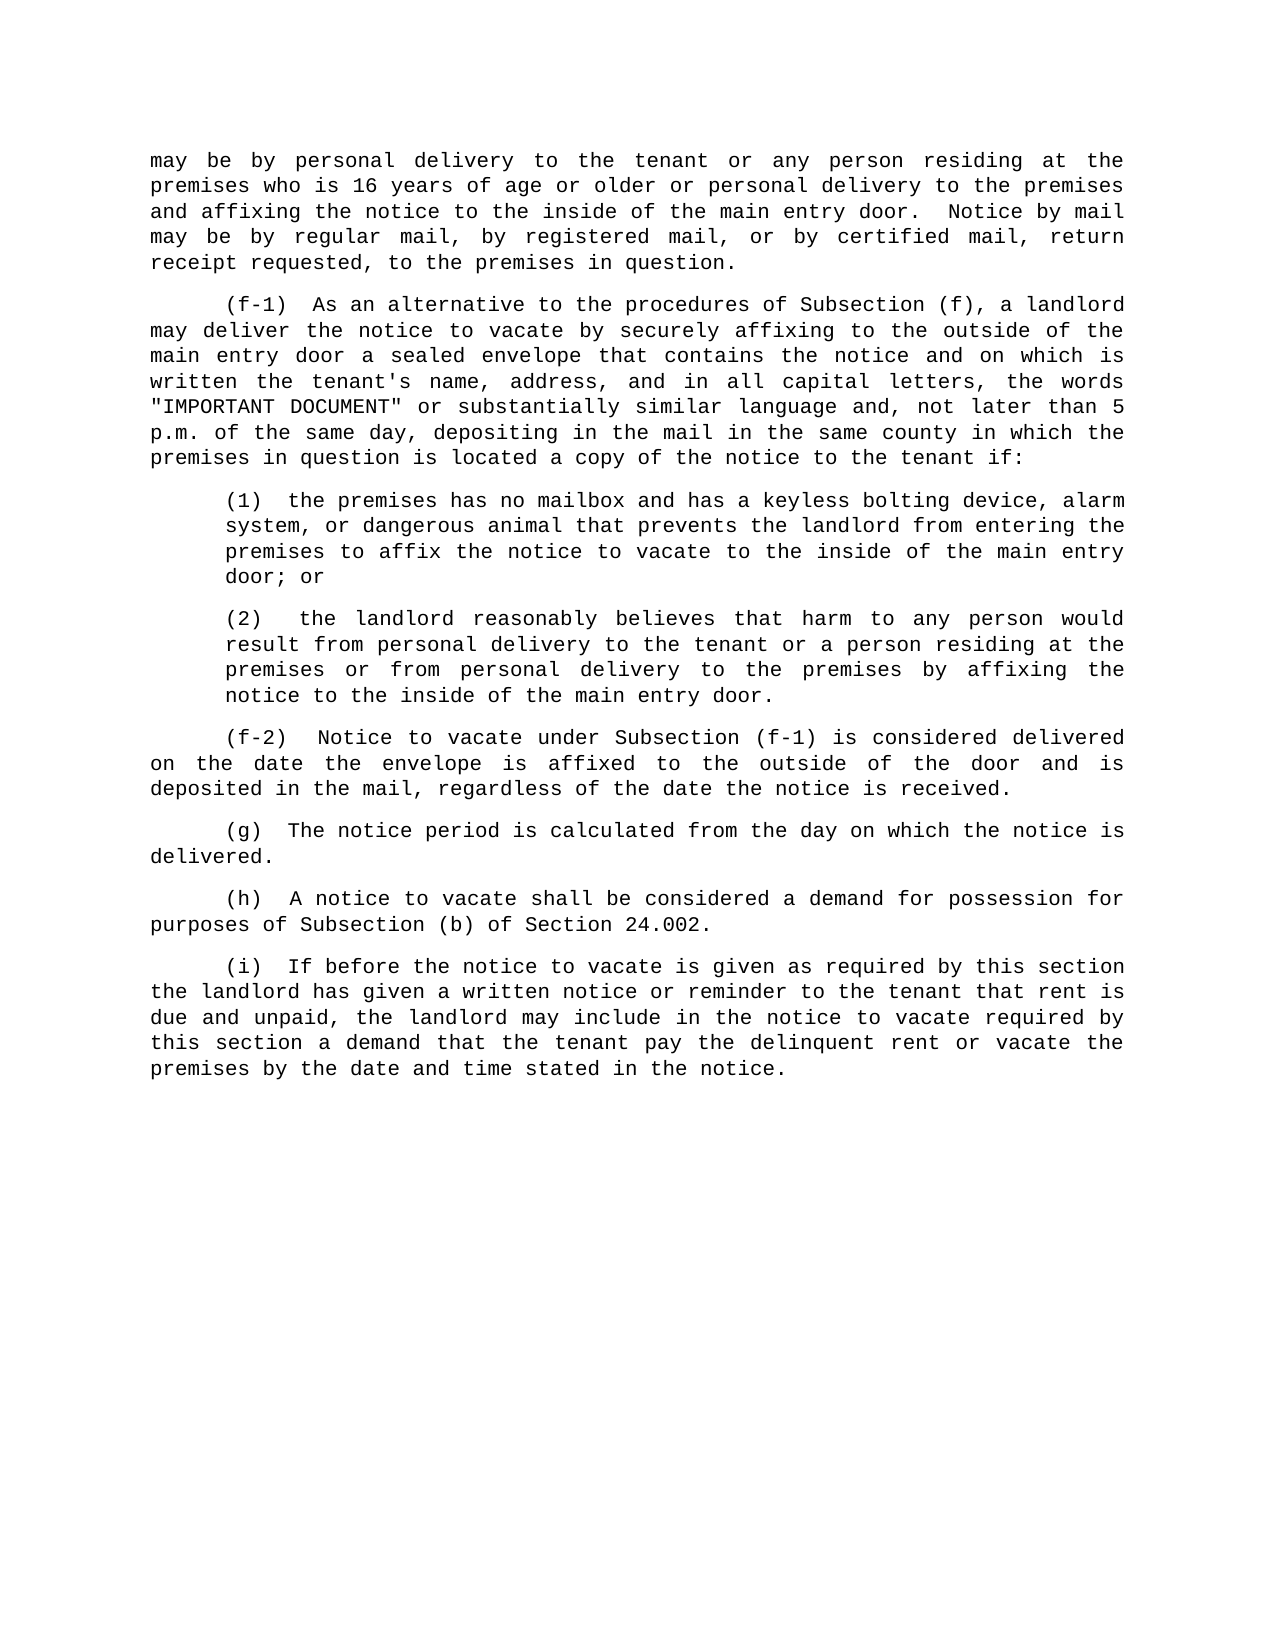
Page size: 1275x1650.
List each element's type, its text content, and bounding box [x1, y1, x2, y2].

text (2) the landlord reasonably believes that harm to any person would result from personal delivery to the tenant or a person residing at the premises or from personal delivery to the premises by affixing the notice to the inside of the main entry door. [225, 608, 1125, 708]
text (g) The notice period is calculated from the day on which the notice is delivered. [150, 820, 1125, 869]
text (h) A notice to vacate shall be considered a demand for possession for purposes of Subsection (b) of Section 24.002. [150, 888, 1125, 937]
text (f-2) Notice to vacate under Subsection (f-1) is considered delivered on the date the envelope is affixed to the outside of the door and is deposited in the mail, regardless of the date the notice is received. [150, 727, 1125, 802]
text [150, 150, 1125, 276]
text (i) If before the notice to vacate is given as required by this section the landlord has given a written notice or reminder to the tenant that rent is due and unpaid, the landlord may include in the notice to vacate required by this section a demand that the tenant pay the delinquent rent or vacate the premises by the date and time stated in the notice. [150, 956, 1125, 1081]
text (1) the premises has no mailbox and has a keyless bolting device, alarm system, or dangerous animal that prevents the landlord from entering the premises to affix the notice to vacate to the inside of the main entry door; or [225, 489, 1125, 590]
text (f-1) As an alternative to the procedures of Subsection (f), a landlord may deliver the notice to vacate by securely affixing to the outside of the main entry door a sealed envelope that contains the notice and on which is written the tenant's name, address, and in all capital letters, the words "IMPORTANT DOCUMENT" or substantially similar language and, not later than 5 p.m. of the same day, depositing in the mail in the same county in which the premises in question is located a copy of the notice to the tenant if: [150, 294, 1125, 471]
